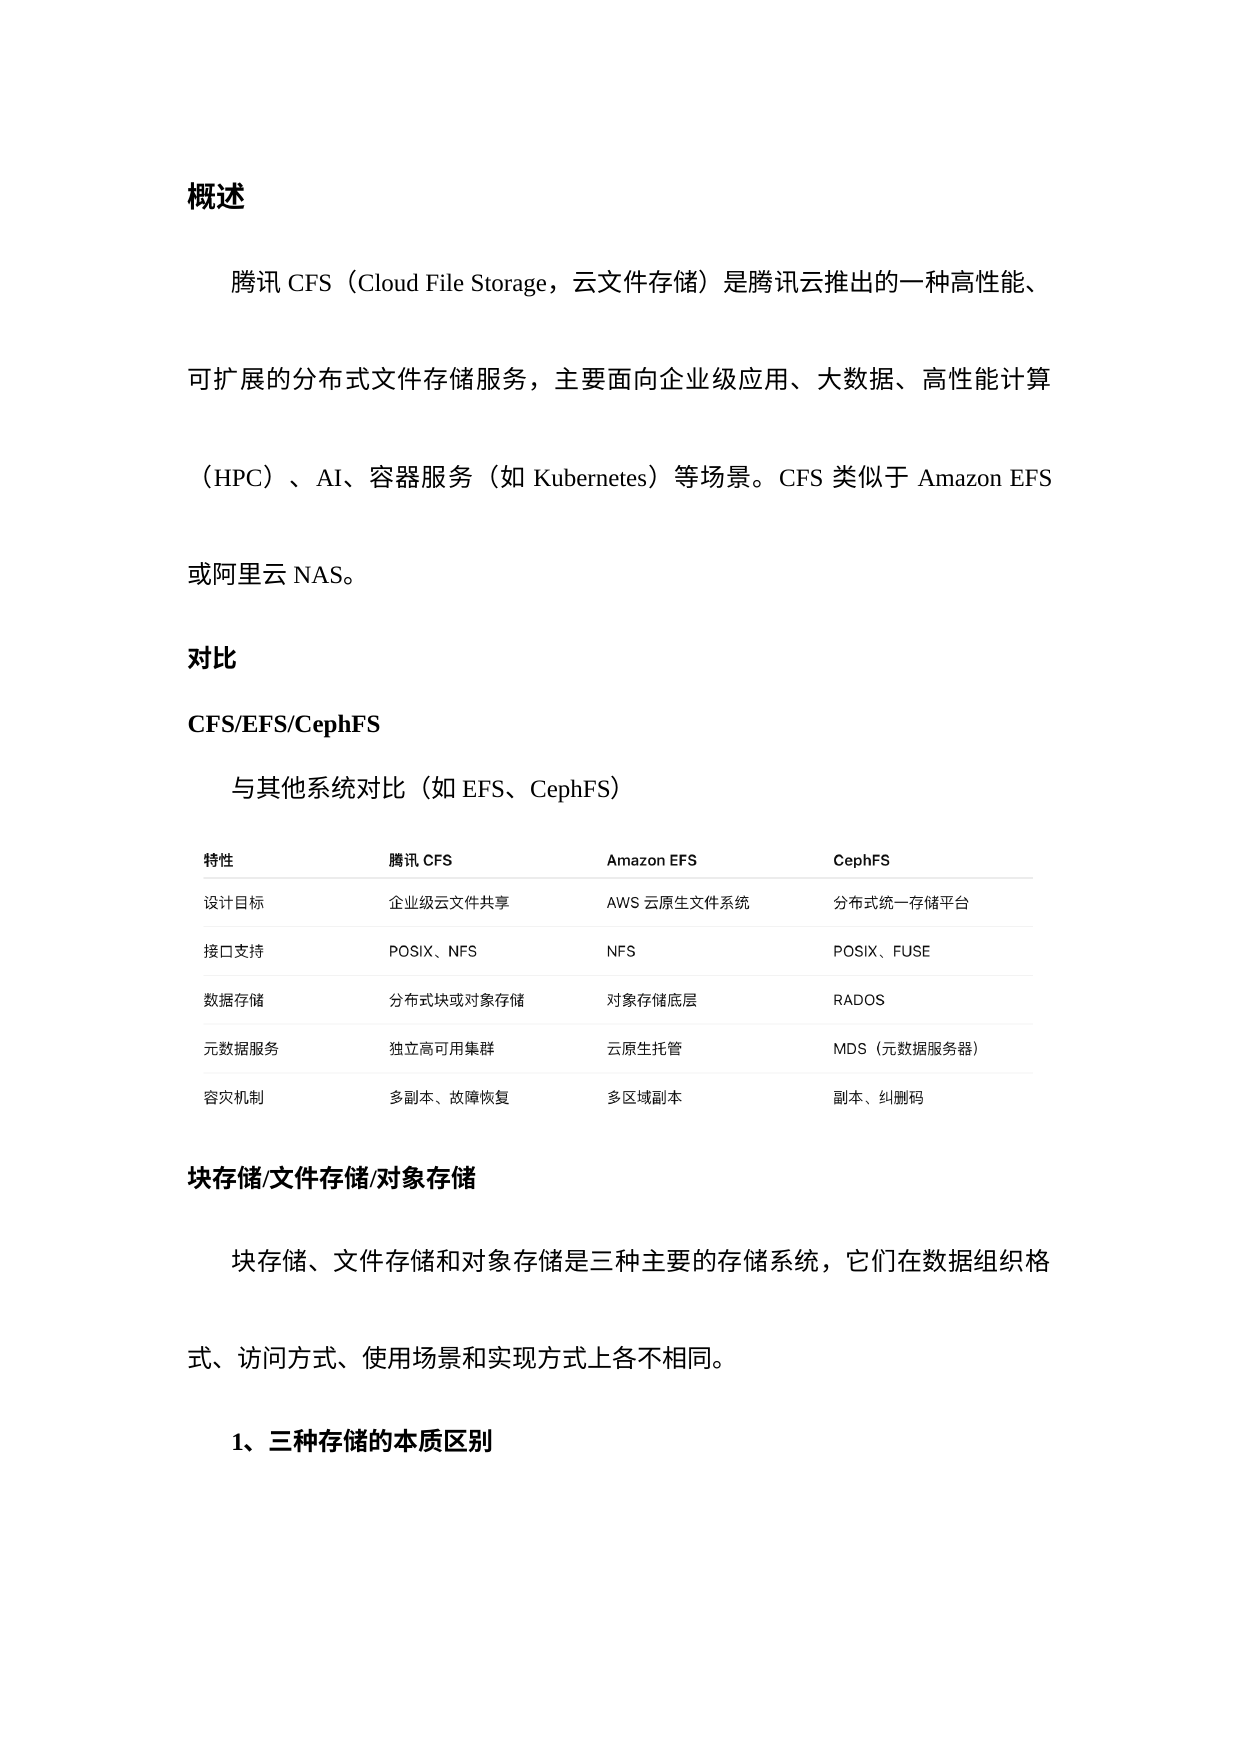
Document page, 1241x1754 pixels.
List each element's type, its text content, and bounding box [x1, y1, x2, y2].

subtitle 块存储/文件存储/对象存储 [187, 1144, 1053, 1209]
picture [187, 836, 1053, 1123]
subtitle 对比 [187, 624, 1053, 689]
text 腾讯 CFS（Cloud File Storage，云文件存储）是腾讯云推出的一种高性能、可扩展的分布式文件存储服务，主要面向企业级应用、大数据、高性能计算（HPC）、AI、容器服务（如 Kubernetes）等场景。CFS 类似于 Amazon EFS 或阿里云 NAS。 [187, 248, 1053, 606]
text 与其他系统对比（如 EFS、CephFS） [187, 754, 1053, 819]
subtitle CFS/EFS/CephFS [187, 707, 1053, 739]
subtitle 概述 [187, 162, 1053, 227]
text 块存储、文件存储和对象存储是三种主要的存储系统，它们在数据组织格式、访问方式、使用场景和实现方式上各不相同。 [187, 1227, 1053, 1389]
text 1、三种存储的本质区别 [187, 1407, 1053, 1472]
